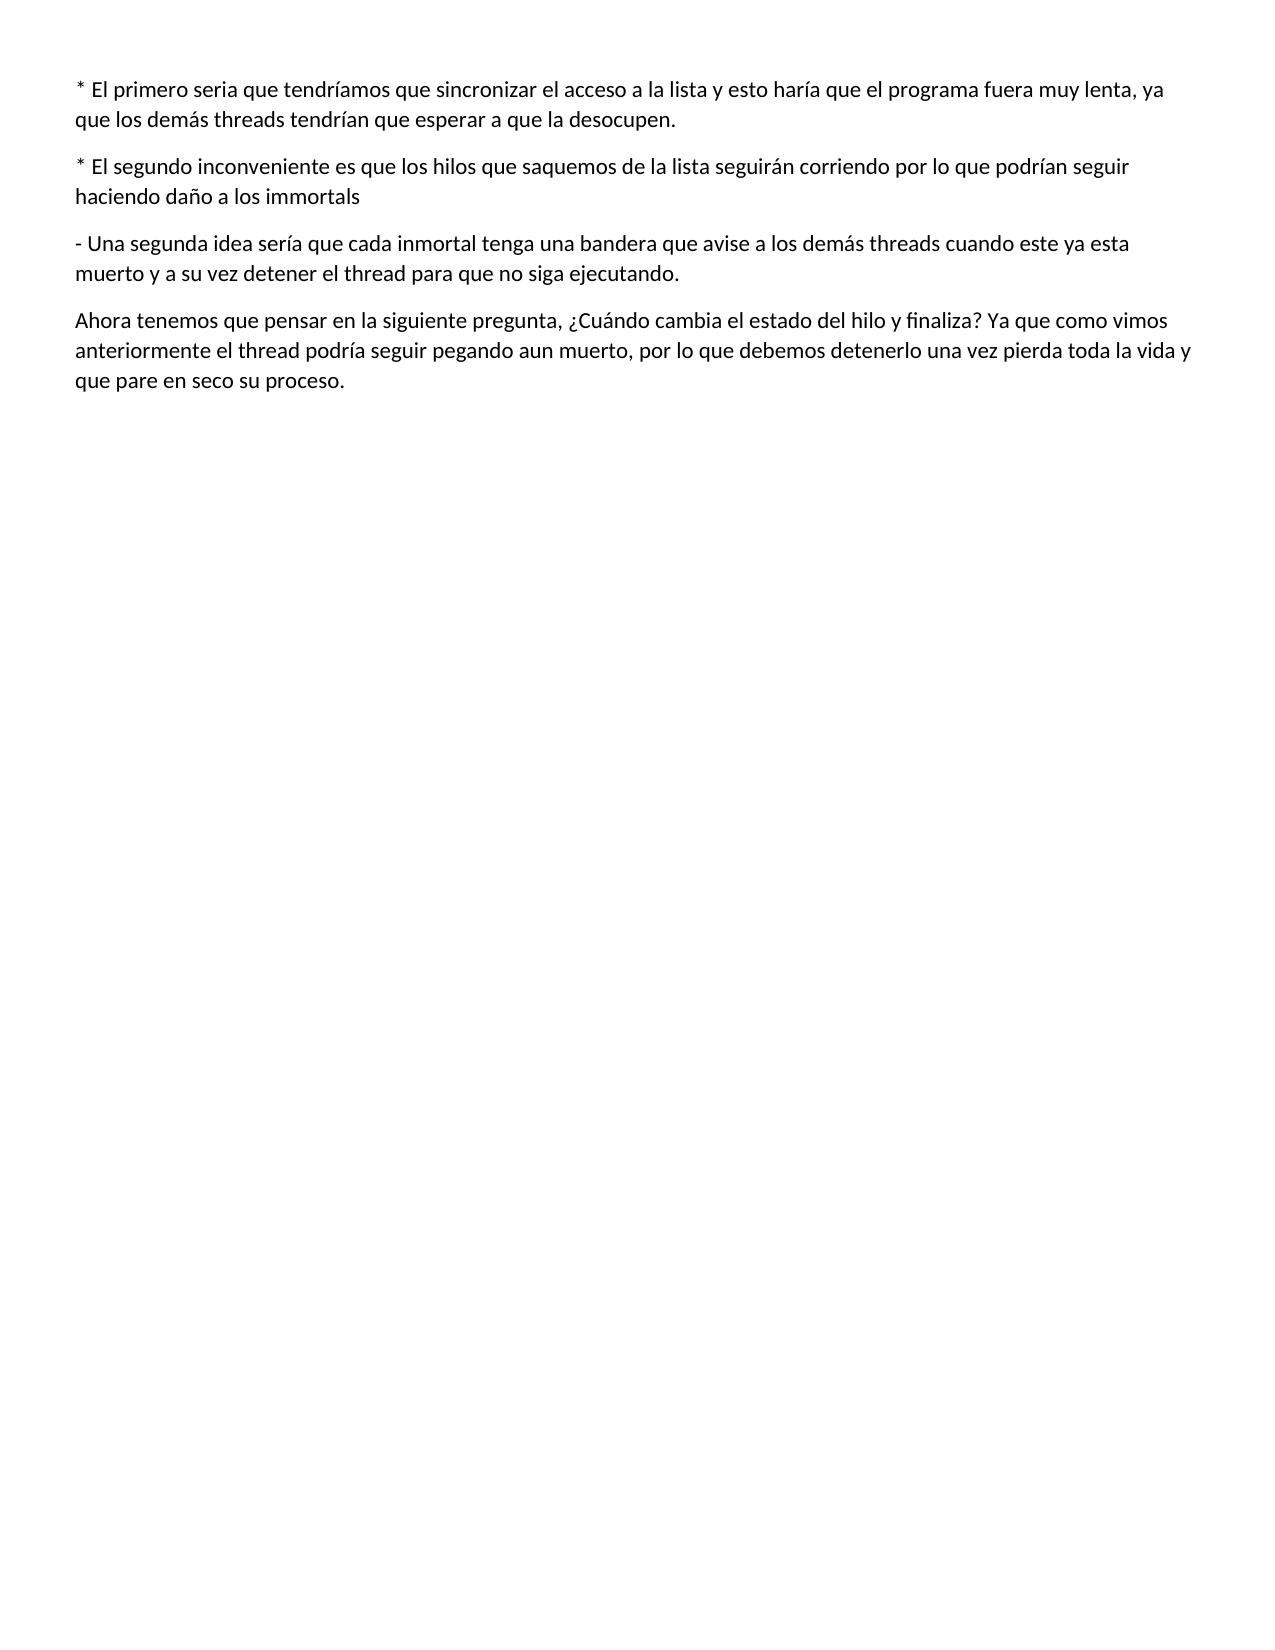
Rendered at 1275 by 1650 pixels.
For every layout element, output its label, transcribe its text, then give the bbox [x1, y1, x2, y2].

text - Una segunda idea sería que cada inmortal tenga una bandera que avise a los demás threads cuando este ya esta muerto y a su vez detener el thread para que no siga ejecutando. [75, 229, 1200, 287]
text * El primero seria que tendríamos que sincronizar el acceso a la lista y esto haría que el programa fuera muy lenta, ya que los demás threads tendrían que esperar a que la desocupen. [75, 75, 1200, 133]
text Ahora tenemos que pensar en la siguiente pregunta, ¿Cuándo cambia el estado del hilo y finaliza? Ya que como vimos anteriormente el thread podría seguir pegando aun muerto, por lo que debemos detenerlo una vez pierda toda la vida y que pare en seco su proceso. [75, 306, 1200, 395]
text * El segundo inconveniente es que los hilos que saquemos de la lista seguirán corriendo por lo que podrían seguir haciendo daño a los immortals [75, 152, 1200, 210]
